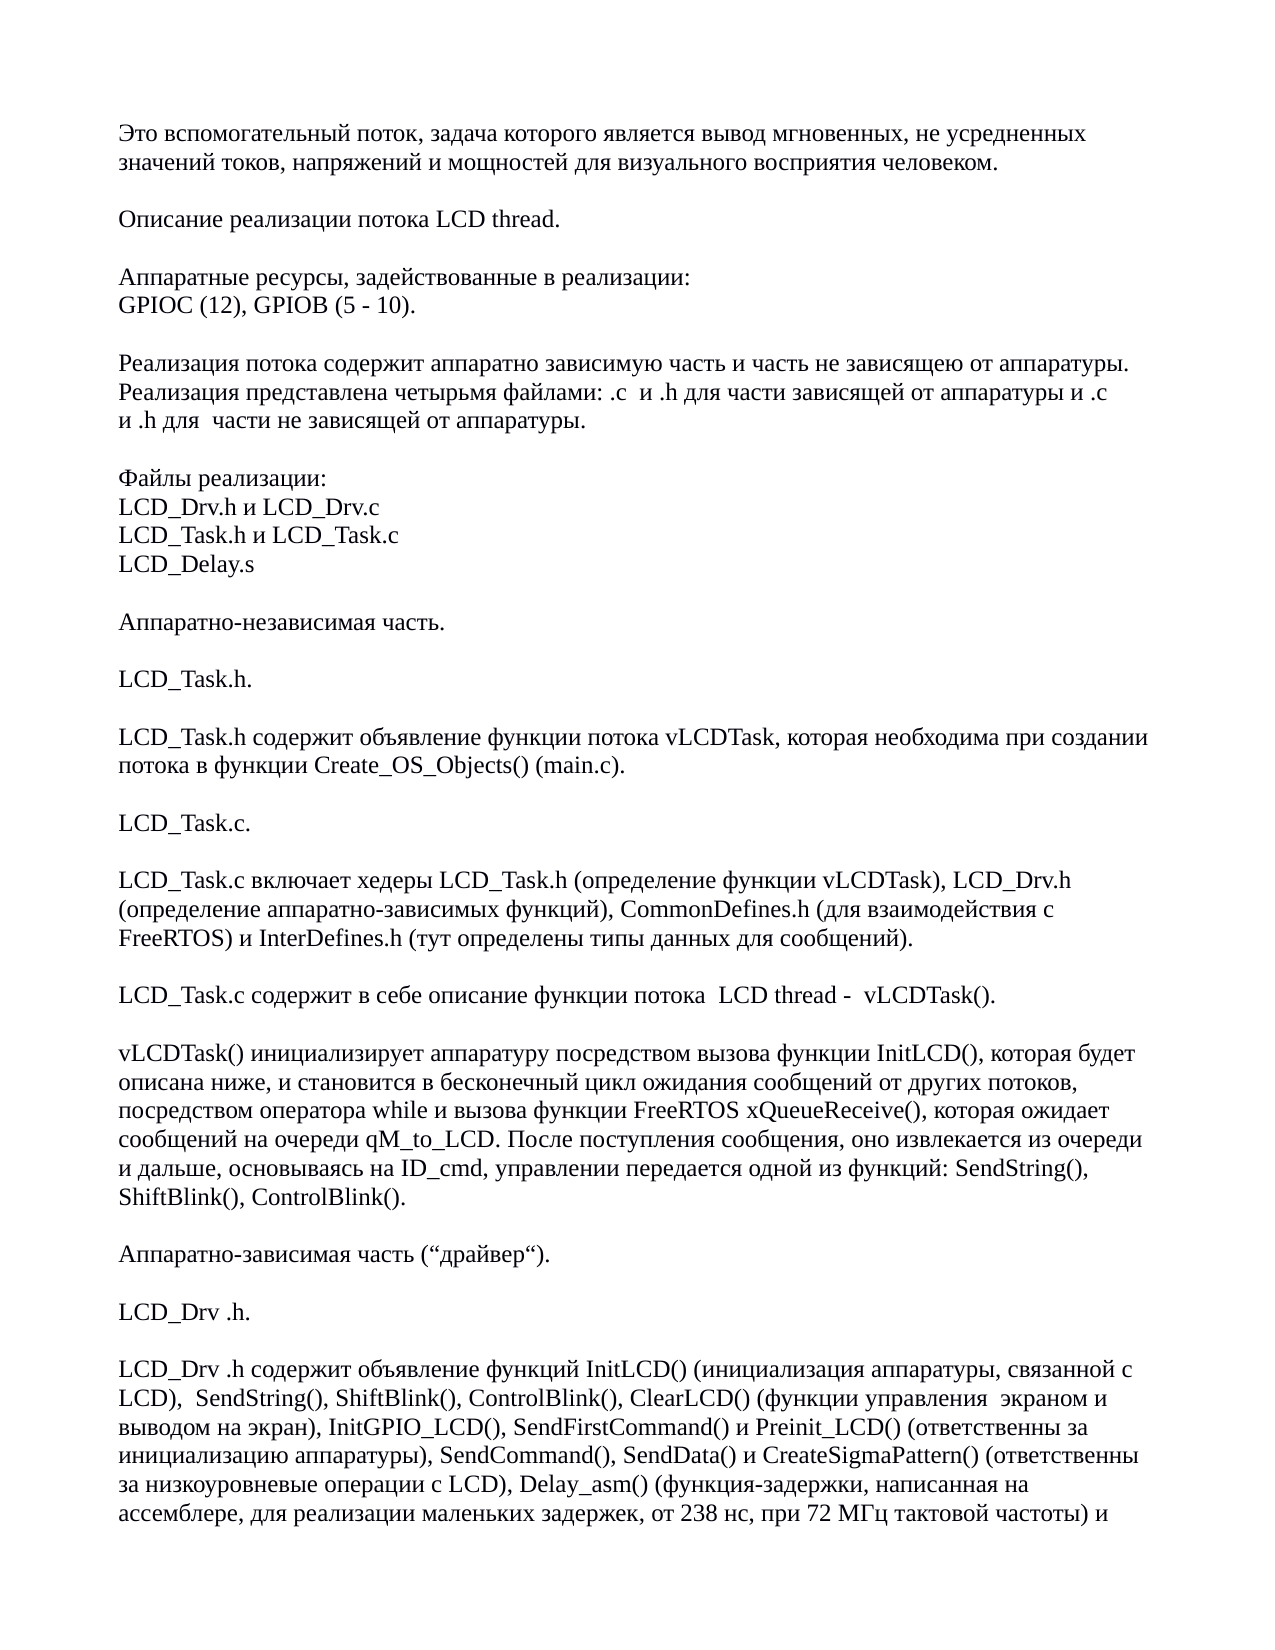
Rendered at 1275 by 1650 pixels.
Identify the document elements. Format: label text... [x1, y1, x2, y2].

text GPIOC (12), GPIOB (5 - 10). [118, 291, 1157, 319]
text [118, 1354, 1157, 1527]
text LCD_Task.h и LCD_Task.c [118, 521, 1157, 549]
text Аппаратно-независимая часть. [118, 607, 1157, 636]
text Аппаратно-зависимая часть (“драйвер“). [118, 1239, 1157, 1268]
text Файлы реализации: [118, 463, 1157, 492]
text Реализация потока содержит аппаратно зависимую часть и часть не зависящею от аппаратуры. Реализация представлена четырьмя файлами: .c и .h для части зависящей от аппаратуры и .c и .h для части не зависящей от аппаратуры. [118, 348, 1157, 434]
text LCD_Drv .h. [118, 1297, 1157, 1326]
text LCD_Task.h содержит объявление функции потока vLCDTask, которая необходима при создании потока в функции Create_OS_Objects() (main.c). [118, 722, 1157, 779]
text Это вспомогательный поток, задача которого является вывод мгновенных, не усредненных значений токов, напряжений и мощностей для визуального восприятия человеком. [118, 118, 1157, 176]
text LCD_Task.h. [118, 664, 1157, 693]
text LCD_Task.c содержит в себе описание функции потока LCD thread - vLCDTask(). [118, 981, 1157, 1009]
text LCD_Task.c. [118, 808, 1157, 837]
text LCD_Task.c включает хедеры LCD_Task.h (определение функции vLCDTask), LCD_Drv.h (определение аппаратно-зависимых функций), CommonDefines.h (для взаимодействия с FreeRTOS) и InterDefines.h (тут определены типы данных для сообщений). [118, 866, 1157, 952]
text Аппаратные ресурсы, задействованные в реализации: [118, 262, 1157, 291]
text vLCDTask() инициализирует аппаратуру посредством вызова функции InitLCD(), которая будет описана ниже, и становится в бесконечный цикл ожидания сообщений от других потоков, посредством оператора while и вызова функции FreeRTOS xQueueReceive(), которая ожидает сообщений на очереди qM_to_LCD. После поступления сообщения, оно извлекается из очереди и дальше, основываясь на ID_cmd, управлении передается одной из функций: SendString(), ShiftBlink(), ControlBlink(). [118, 1038, 1157, 1211]
text LCD_Drv.h и LCD_Drv.c [118, 492, 1157, 521]
text LCD_Delay.s [118, 549, 1157, 578]
text Описание реализации потока LCD thread. [118, 204, 1157, 233]
